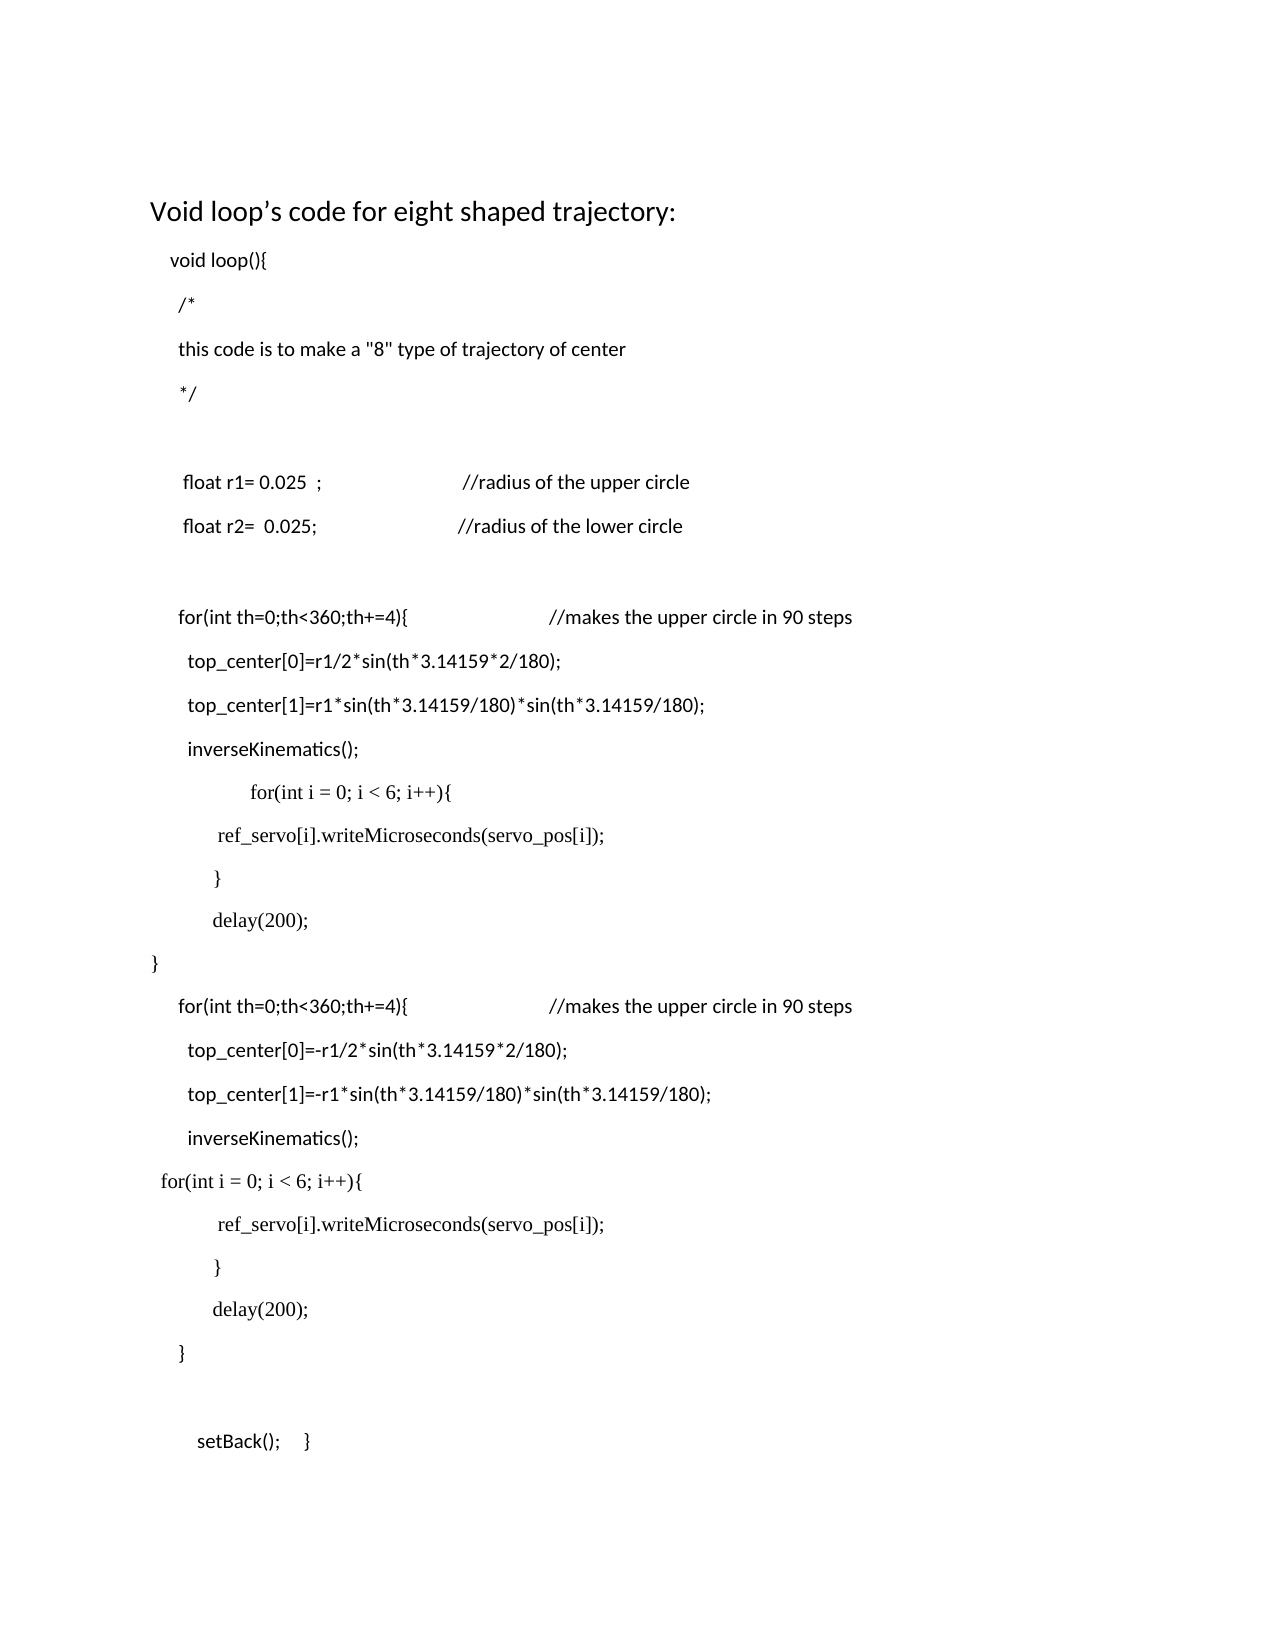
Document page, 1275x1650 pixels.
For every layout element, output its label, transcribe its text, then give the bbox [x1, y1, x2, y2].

text top_center[0]=r1/2*sin(th*3.14159*2/180); [150, 648, 1125, 673]
text inverseKinematics(); [150, 736, 1125, 761]
text top_center[0]=-r1/2*sin(th*3.14159*2/180); [150, 1037, 1125, 1063]
text void loop(){ [150, 248, 1125, 273]
text } [150, 951, 1125, 975]
text } [150, 1255, 1125, 1279]
text delay(200); [150, 908, 1125, 932]
text } [150, 1340, 1125, 1365]
text } [150, 865, 1125, 889]
text ref_servo[i].writeMicroseconds(servo_pos[i]); [150, 1212, 1125, 1236]
text for(int th=0;th<360;th+=4){ //makes the upper circle in 90 steps [150, 604, 1125, 629]
text top_center[1]=-r1*sin(th*3.14159/180)*sin(th*3.14159/180); [150, 1081, 1125, 1107]
text for(int i = 0; i < 6; i++){ [150, 1169, 1125, 1193]
text this code is to make a "8" type of trajectory of center [150, 337, 1125, 362]
text /* [150, 293, 1125, 318]
text for(int i = 0; i < 6; i++){ [150, 780, 1125, 804]
text top_center[1]=r1*sin(th*3.14159/180)*sin(th*3.14159/180); [150, 692, 1125, 717]
text */ [150, 381, 1125, 406]
text Void loop’s code for eight shaped trajectory: [150, 193, 1125, 228]
text for(int th=0;th<360;th+=4){ //makes the upper circle in 90 steps [150, 993, 1125, 1019]
text setBack(); } [150, 1428, 1125, 1453]
text float r2= 0.025; //radius of the lower circle [150, 513, 1125, 538]
text ref_servo[i].writeMicroseconds(servo_pos[i]); [150, 823, 1125, 847]
text float r1= 0.025 ; //radius of the upper circle [150, 469, 1125, 494]
text delay(200); [150, 1297, 1125, 1321]
text inverseKinematics(); [150, 1125, 1125, 1151]
